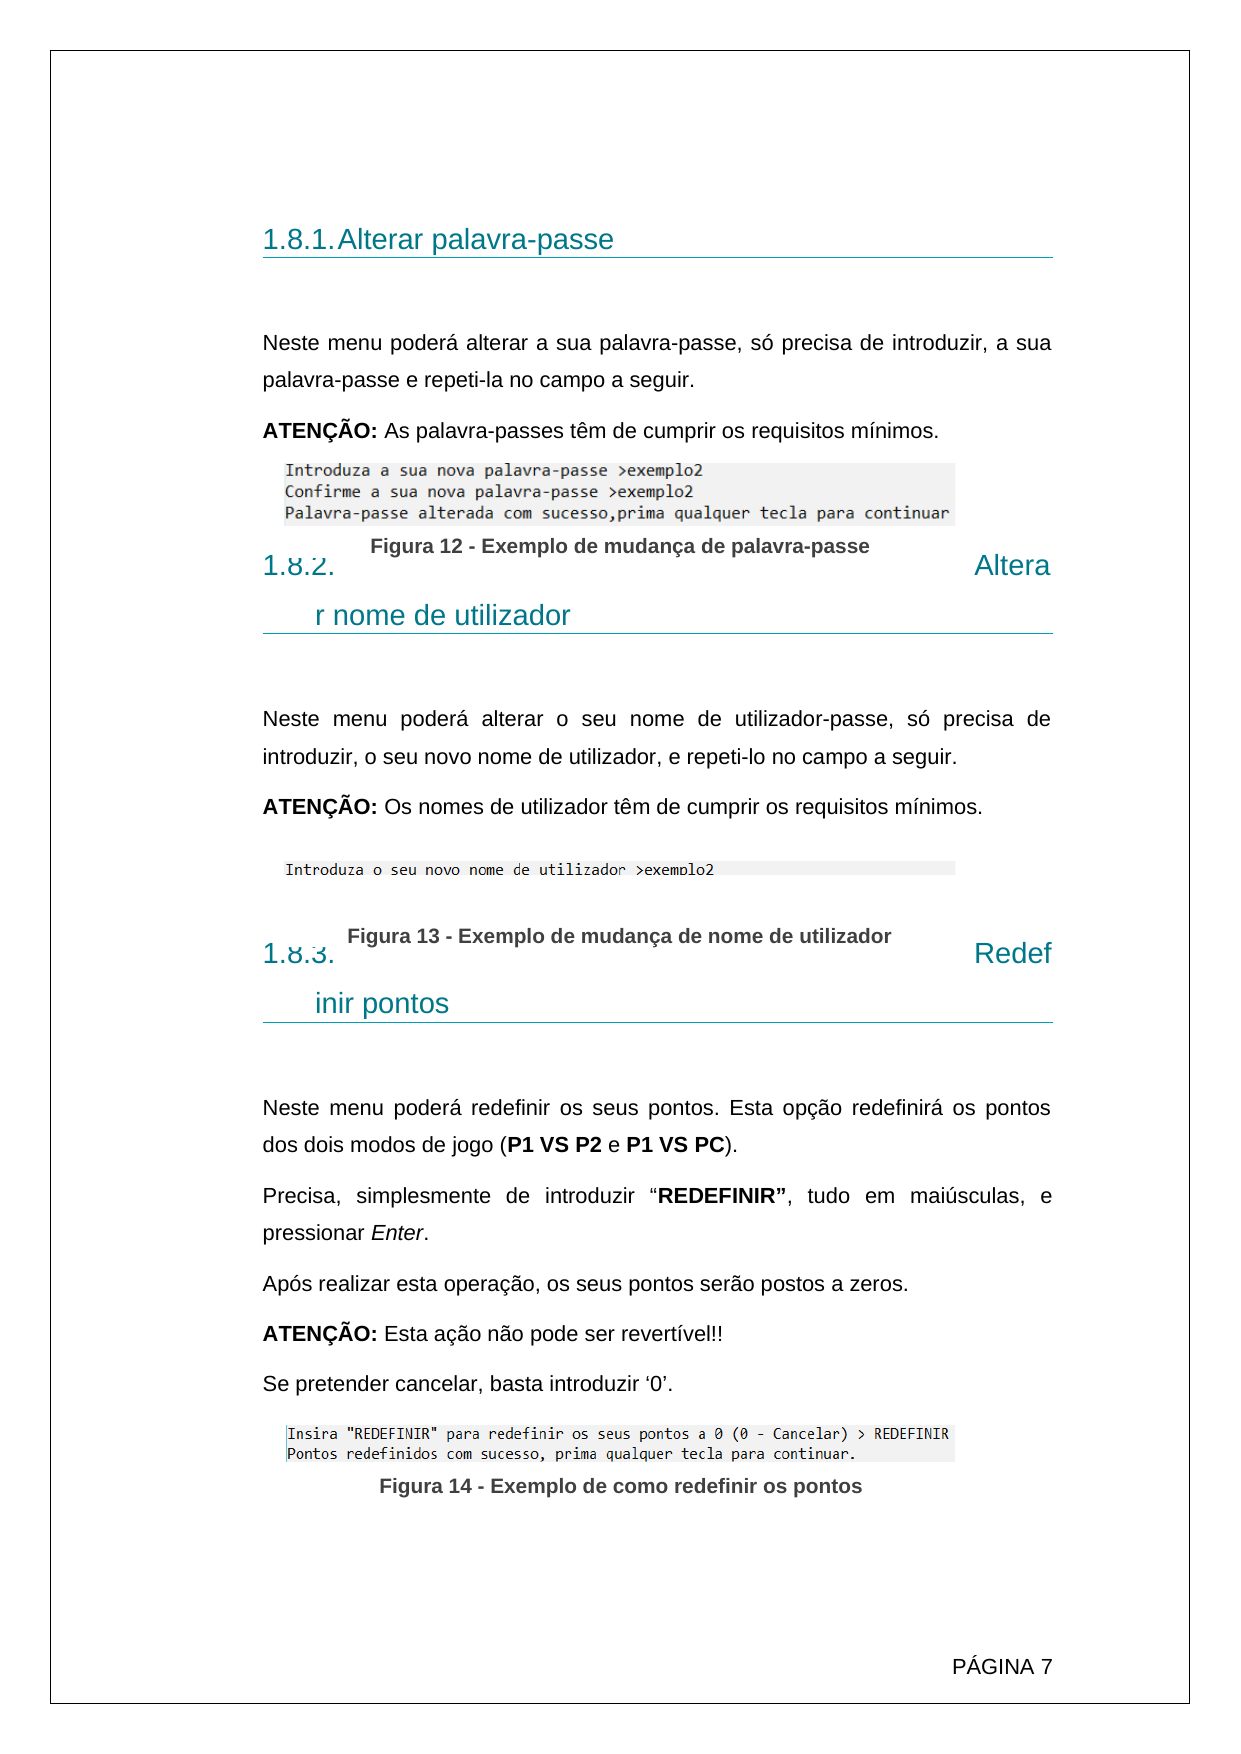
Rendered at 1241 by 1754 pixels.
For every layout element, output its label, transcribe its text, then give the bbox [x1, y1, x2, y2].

picture [286, 1425, 954, 1462]
text ATENÇÃO: Os nomes de utilizador têm de cumprir os requisitos mínimos. [262, 794, 1053, 819]
text Precisa, simplesmente de introduzir “REDEFINIR”, tudo em maiúsculas, e pressionar Enter. [262, 1182, 1053, 1246]
subtitle Alterar palavra-passe [262, 222, 1053, 258]
subtitle Alterar nome de utilizador [262, 547, 1053, 634]
text Após realizar esta operação, os seus pontos serão postos a zeros. [262, 1271, 1053, 1296]
picture [284, 463, 956, 526]
text Neste menu poderá alterar o seu nome de utilizador-passe, só precisa de introduzir, o seu novo nome de utilizador, e repeti-lo no campo a seguir. [262, 706, 1053, 769]
text Neste menu poderá alterar a sua palavra-passe, só precisa de introduzir, a sua palavra-passe e repeti-la no campo a seguir. [262, 329, 1053, 393]
text Neste menu poderá redefinir os seus pontos. Esta opção redefinirá os pontos dos dois modos de jogo (P1 VS P2 e P1 VS PC). [262, 1094, 1053, 1157]
subtitle Redefinir pontos [262, 936, 1053, 1023]
text ATENÇÃO: As palavra-passes têm de cumprir os requisitos mínimos. [262, 418, 1053, 443]
picture [284, 861, 956, 875]
text ATENÇÃO: Esta ação não pode ser revertível!! [262, 1321, 1053, 1346]
text Se pretender cancelar, basta introduzir ‘0’. [262, 1371, 1053, 1396]
